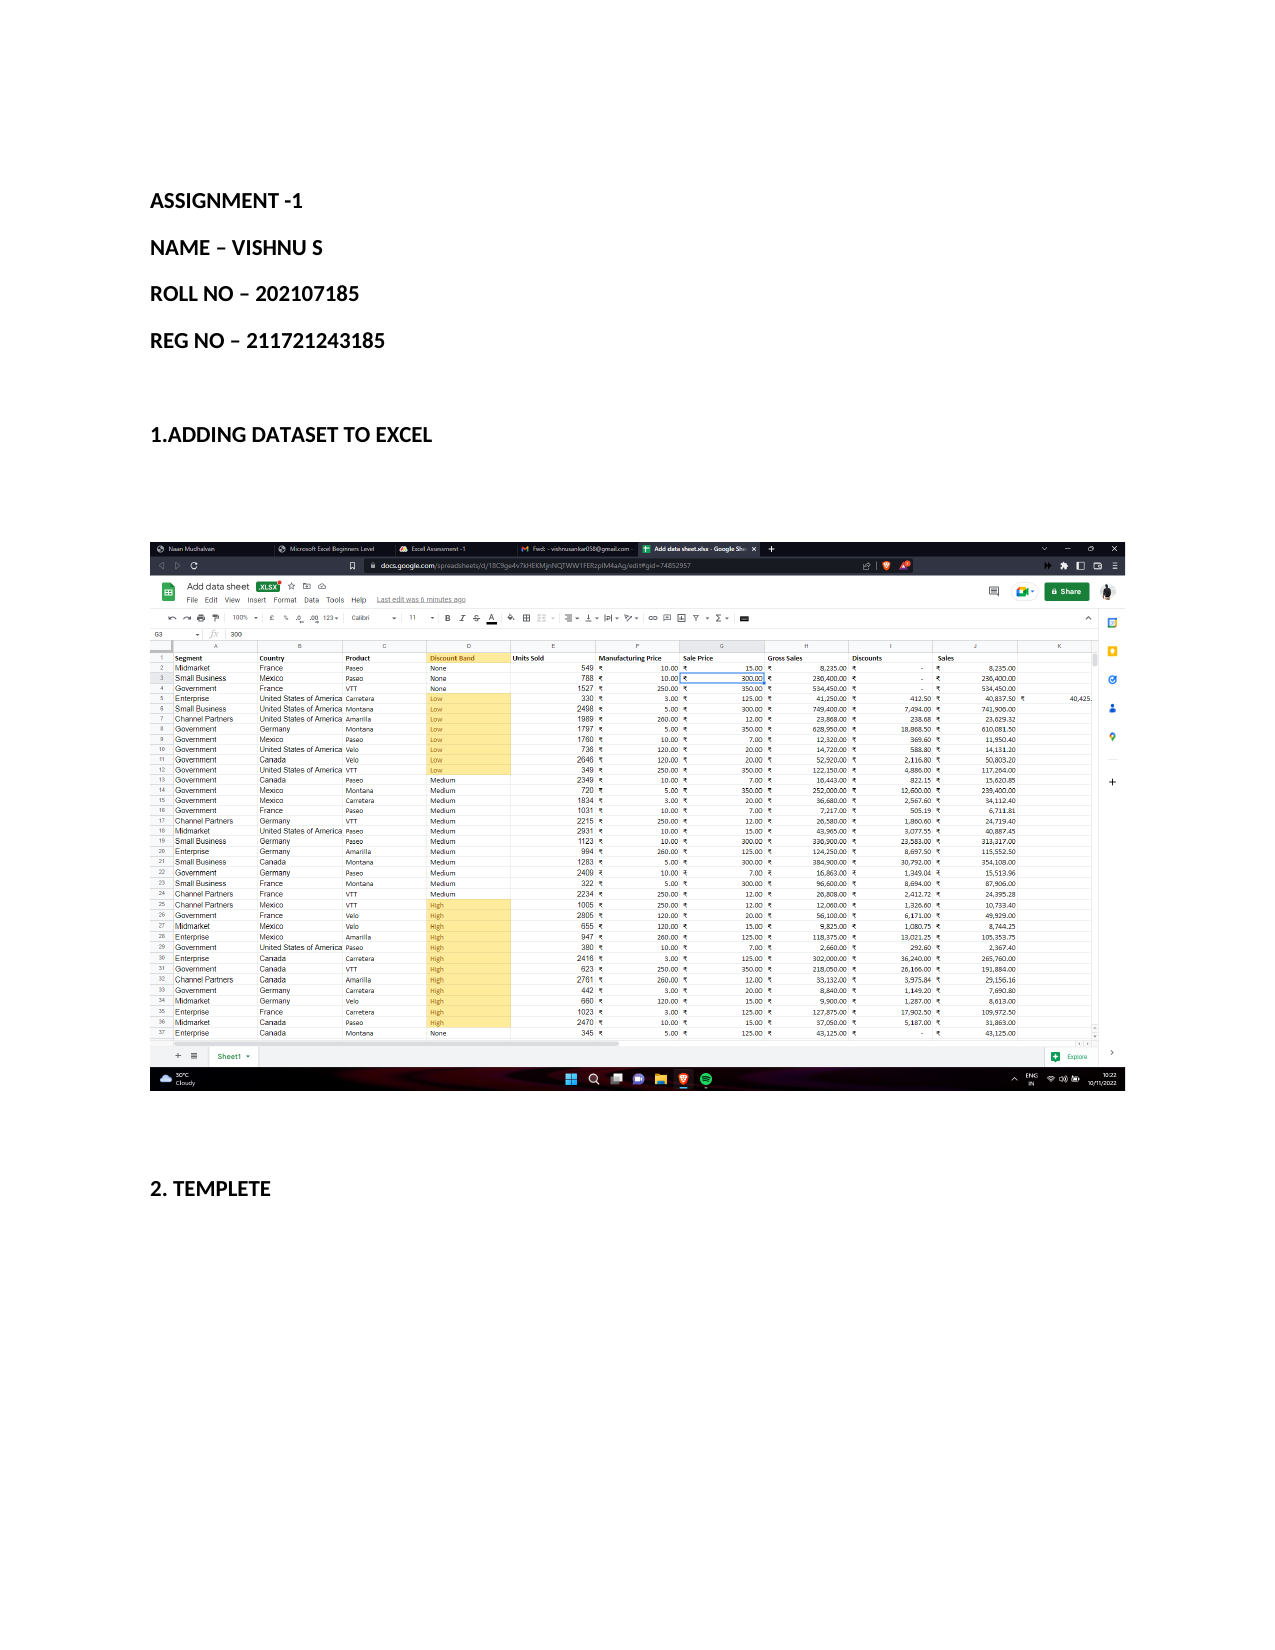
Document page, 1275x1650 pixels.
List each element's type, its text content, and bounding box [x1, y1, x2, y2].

text ROLL NO – 202107185 [150, 279, 1125, 308]
text ASSIGNMENT -1 [150, 186, 1125, 214]
picture [150, 542, 1125, 1091]
text NAME – VISHNU S [150, 233, 1125, 261]
text REG NO – 211721243185 [150, 326, 1125, 354]
text 2. TEMPLETE [150, 1174, 1125, 1202]
text 1.ADDING DATASET TO EXCEL [150, 420, 1125, 448]
